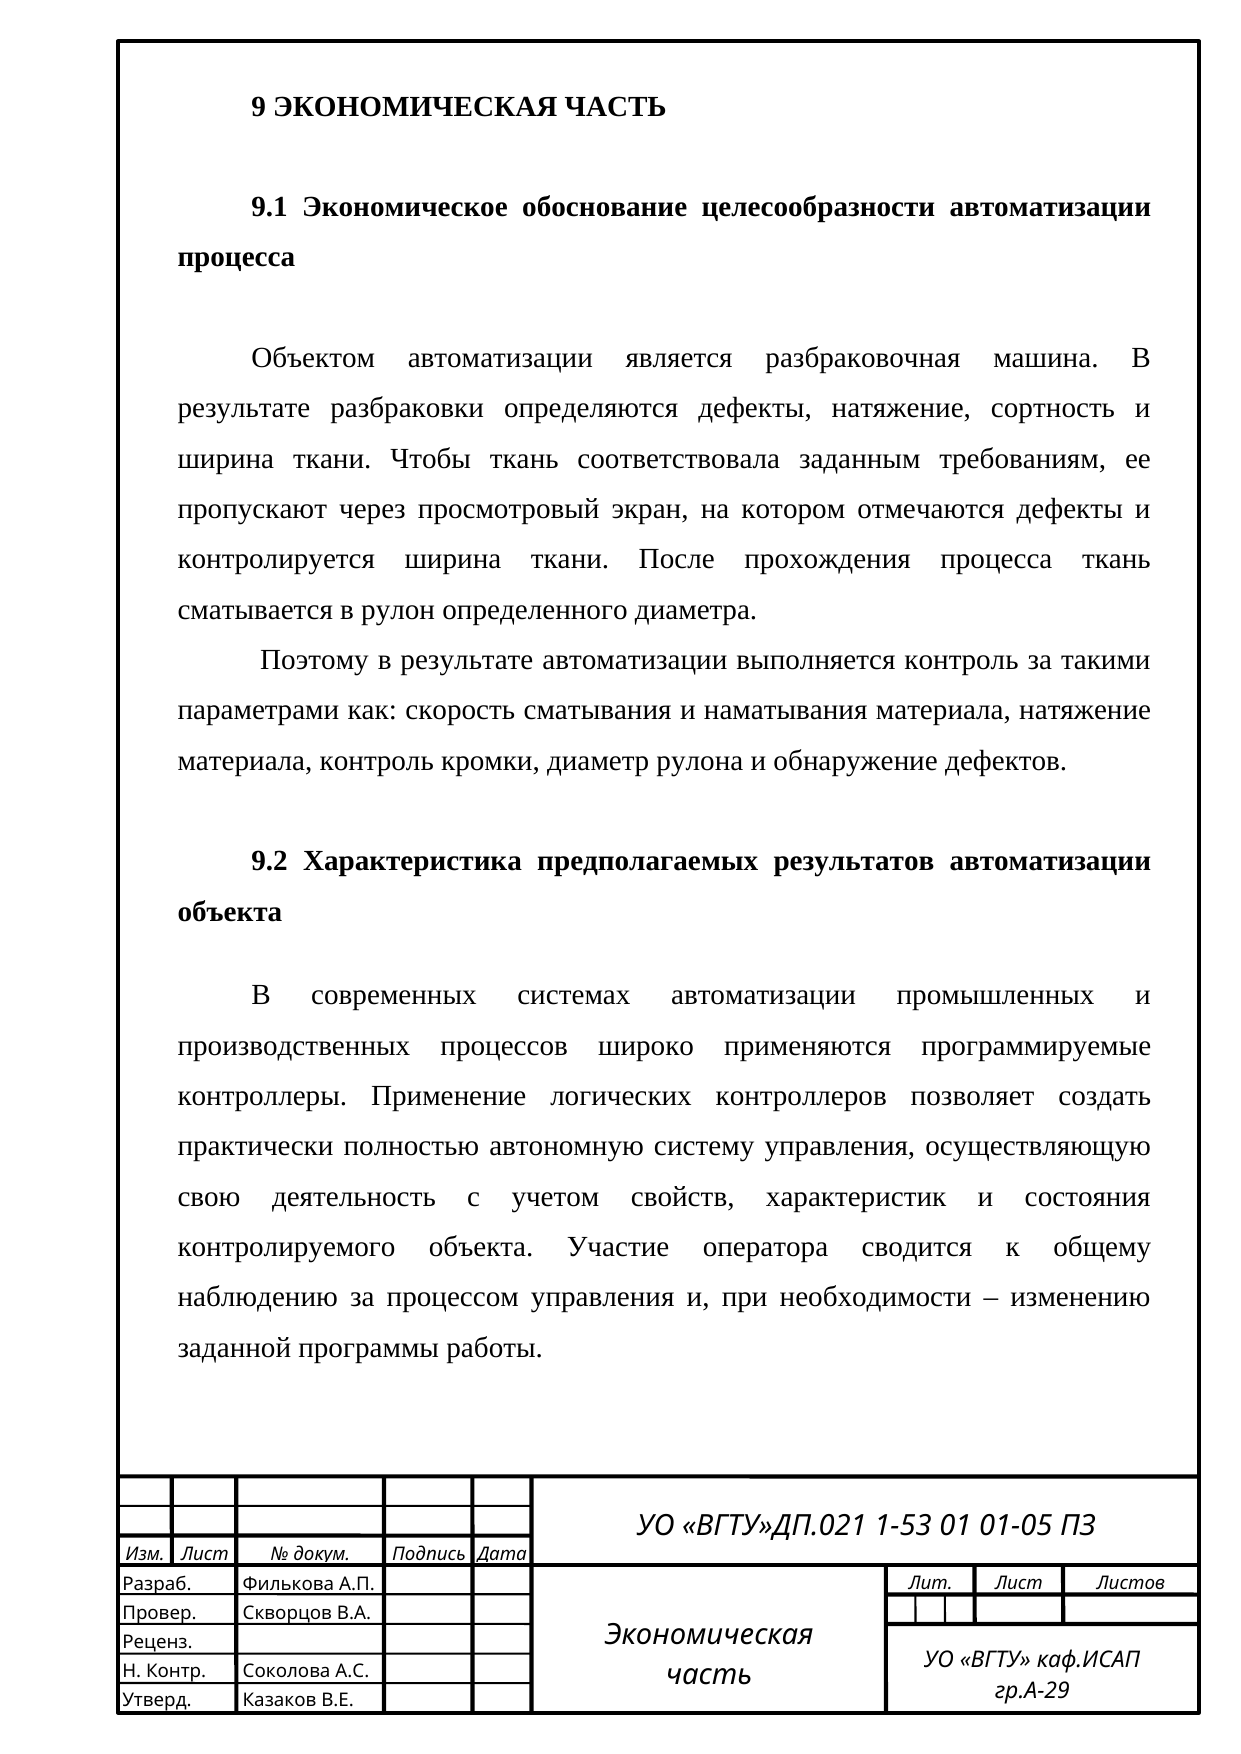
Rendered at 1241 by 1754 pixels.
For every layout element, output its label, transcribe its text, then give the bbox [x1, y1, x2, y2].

text 9.2 Характеристика предполагаемых результатов автоматизации объекта [177, 843, 1152, 927]
text 9 ЭКОНОМИЧЕСКАЯ ЧАСТЬ [177, 89, 1152, 122]
text Поэтому в результате автоматизации выполняется контроль за такими параметрами как: скорость сматывания и наматывания материала, натяжение материала, контроль кромки, диаметр рулона и обнаружение дефектов. [177, 642, 1152, 776]
list 9.1 Экономическое обоснование целесообразности автоматизации процесса [177, 189, 1152, 273]
text В современных системах автоматизации промышленных и производственных процессов широко применяются программируемые контроллеры. Применение логических контроллеров позволяет создать практически полностью автономную систему управления, осуществляющую свою деятельность с учетом свойств, характеристик и состояния контролируемого объекта. Участие оператора сводится к общему наблюдению за процессом управления и, при необходимости – изменению заданной программы работы. [177, 977, 1152, 1363]
text Объектом автоматизации является разбраковочная машина. В результате разбраковки определяются дефекты, натяжение, сортность и ширина ткани. Чтобы ткань соответствовала заданным требованиям, ее пропускают через просмотровый экран, на котором отмечаются дефекты и контролируется ширина ткани. После прохождения процесса ткань сматывается в рулон определенного диаметра. [177, 340, 1152, 625]
